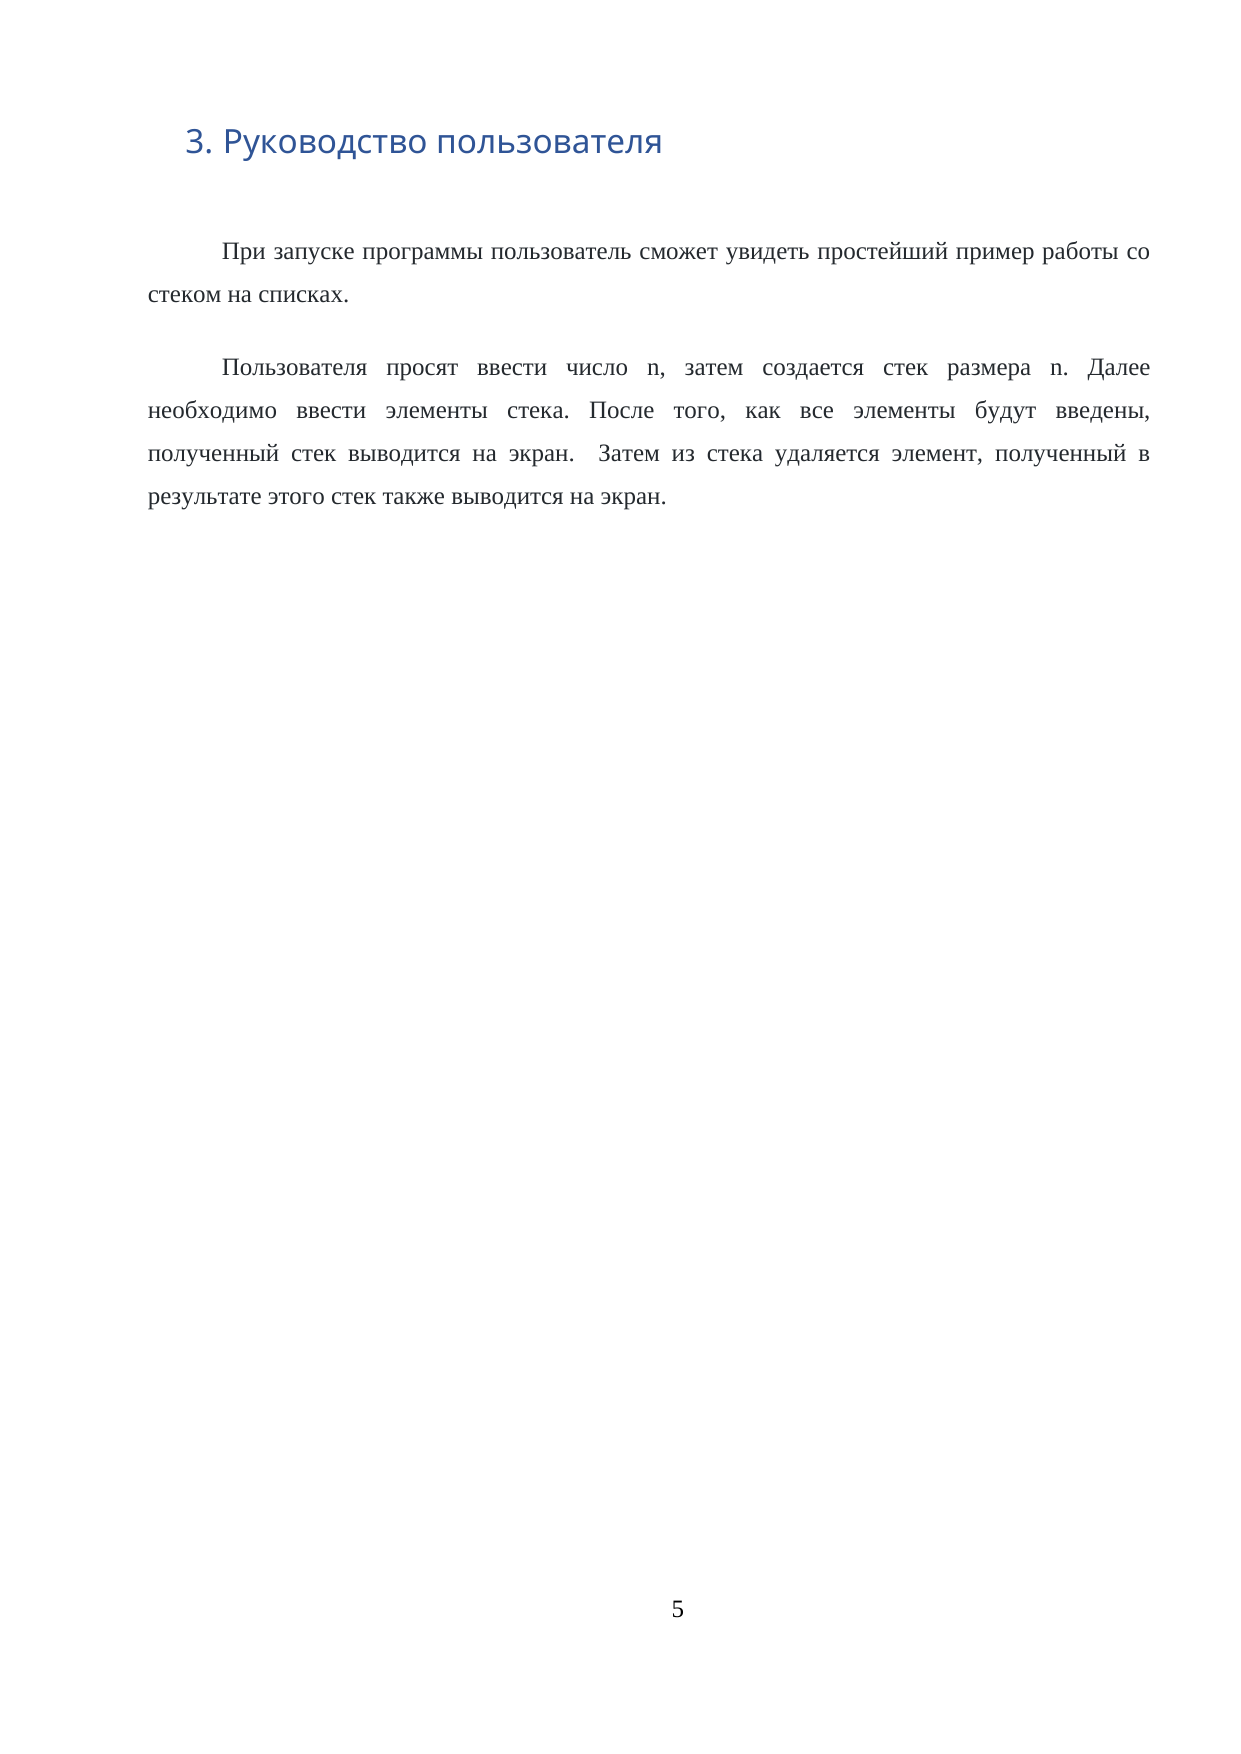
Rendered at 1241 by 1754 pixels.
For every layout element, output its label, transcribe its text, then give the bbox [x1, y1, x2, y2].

text При запуске программы пользователь сможет увидеть простейший пример работы со стеком на списках. [148, 236, 1152, 308]
text Пользователя просят ввести число n, затем создается стек размера n. Далее необходимо ввести элементы стека. После того, как все элементы будут введены, полученный стек выводится на экран. Затем из стека удаляется элемент, полученный в результате этого стек также выводится на экран. [148, 352, 1152, 510]
subtitle Руководство пользователя [185, 118, 1152, 163]
